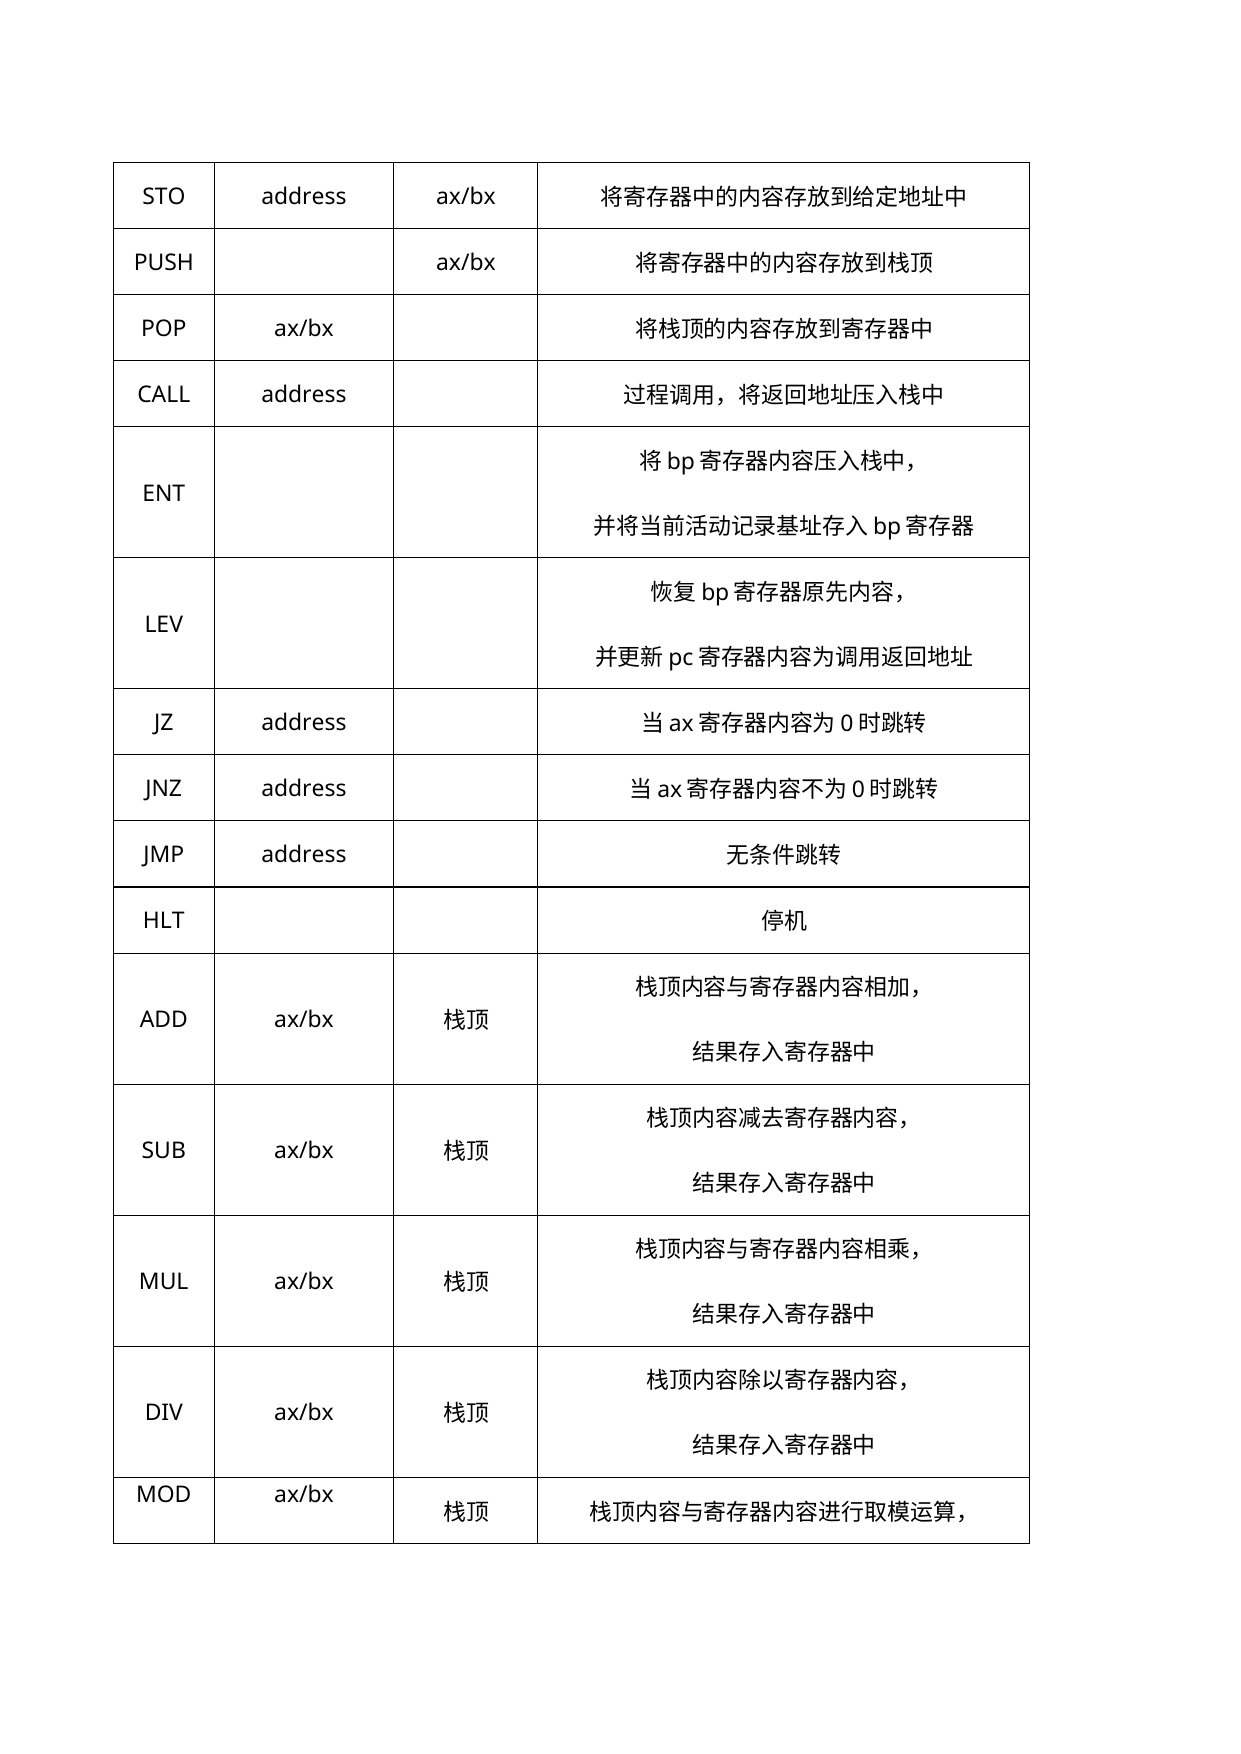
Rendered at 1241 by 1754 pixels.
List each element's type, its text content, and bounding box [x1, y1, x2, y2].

table_cell ax/bx [215, 295, 393, 360]
table_cell address [215, 821, 393, 886]
table_cell MOD [114, 1478, 214, 1543]
table_cell 将寄存器中的内容存放到栈顶 [538, 229, 1029, 294]
table_cell ax/bx [394, 163, 537, 228]
table_cell 将寄存器中的内容存放到给定地址中 [538, 163, 1029, 228]
table_cell 栈顶 [394, 954, 537, 1083]
table_cell SUB [114, 1085, 214, 1214]
table_cell CALL [114, 361, 214, 426]
table_cell [394, 295, 537, 360]
table_cell DIV [114, 1347, 214, 1477]
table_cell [538, 1478, 1029, 1543]
table_cell ax/bx [215, 1347, 393, 1477]
table_cell ax/bx [215, 1085, 393, 1214]
table_cell ax/bx [215, 954, 393, 1083]
table_cell JMP [114, 821, 214, 886]
table_cell PUSH [114, 229, 214, 294]
table_cell [394, 888, 537, 952]
table_cell 停机 [538, 888, 1029, 952]
table_cell [394, 821, 537, 886]
table_cell 栈顶 [394, 1085, 537, 1214]
table_cell [394, 689, 537, 754]
table_cell ax/bx [394, 229, 537, 294]
table_cell MUL [114, 1216, 214, 1346]
table_cell 栈顶内容与寄存器内容相乘， 结果存入寄存器中 [538, 1216, 1029, 1346]
table_cell [394, 755, 537, 820]
table_cell JNZ [114, 755, 214, 820]
table_cell 过程调用，将返回地址压入栈中 [538, 361, 1029, 426]
table_cell [394, 558, 537, 688]
table_cell 栈顶内容除以寄存器内容， 结果存入寄存器中 [538, 1347, 1029, 1477]
table_cell 栈顶 [394, 1347, 537, 1477]
table_cell JZ [114, 689, 214, 754]
table_cell [215, 888, 393, 952]
table_cell 将bp寄存器内容压入栈中， 并将当前活动记录基址存入bp寄存器 [538, 427, 1029, 557]
table_cell [394, 361, 537, 426]
table_cell 栈顶内容减去寄存器内容， 结果存入寄存器中 [538, 1085, 1029, 1214]
table_cell [394, 427, 537, 557]
table_cell ax/bx [215, 1478, 393, 1543]
table_cell address [215, 755, 393, 820]
table_cell 无条件跳转 [538, 821, 1029, 886]
table_cell ENT [114, 427, 214, 557]
table_cell 栈顶 [394, 1478, 537, 1543]
table_cell ADD [114, 954, 214, 1083]
table_cell 当ax寄存器内容不为0时跳转 [538, 755, 1029, 820]
table_cell 恢复bp寄存器原先内容， 并更新pc寄存器内容为调用返回地址 [538, 558, 1029, 688]
table_cell [215, 229, 393, 294]
table_cell [215, 558, 393, 688]
table_cell ax/bx [215, 1216, 393, 1346]
table_cell POP [114, 295, 214, 360]
table_cell 栈顶内容与寄存器内容相加， 结果存入寄存器中 [538, 954, 1029, 1083]
table_cell address [215, 361, 393, 426]
table_cell [215, 427, 393, 557]
table_cell address [215, 163, 393, 228]
table_cell address [215, 689, 393, 754]
table_cell 栈顶 [394, 1216, 537, 1346]
table_cell STO [114, 163, 214, 228]
table_cell LEV [114, 558, 214, 688]
table_cell 当ax寄存器内容为0时跳转 [538, 689, 1029, 754]
table_cell HLT [114, 888, 214, 952]
table_cell 将栈顶的内容存放到寄存器中 [538, 295, 1029, 360]
